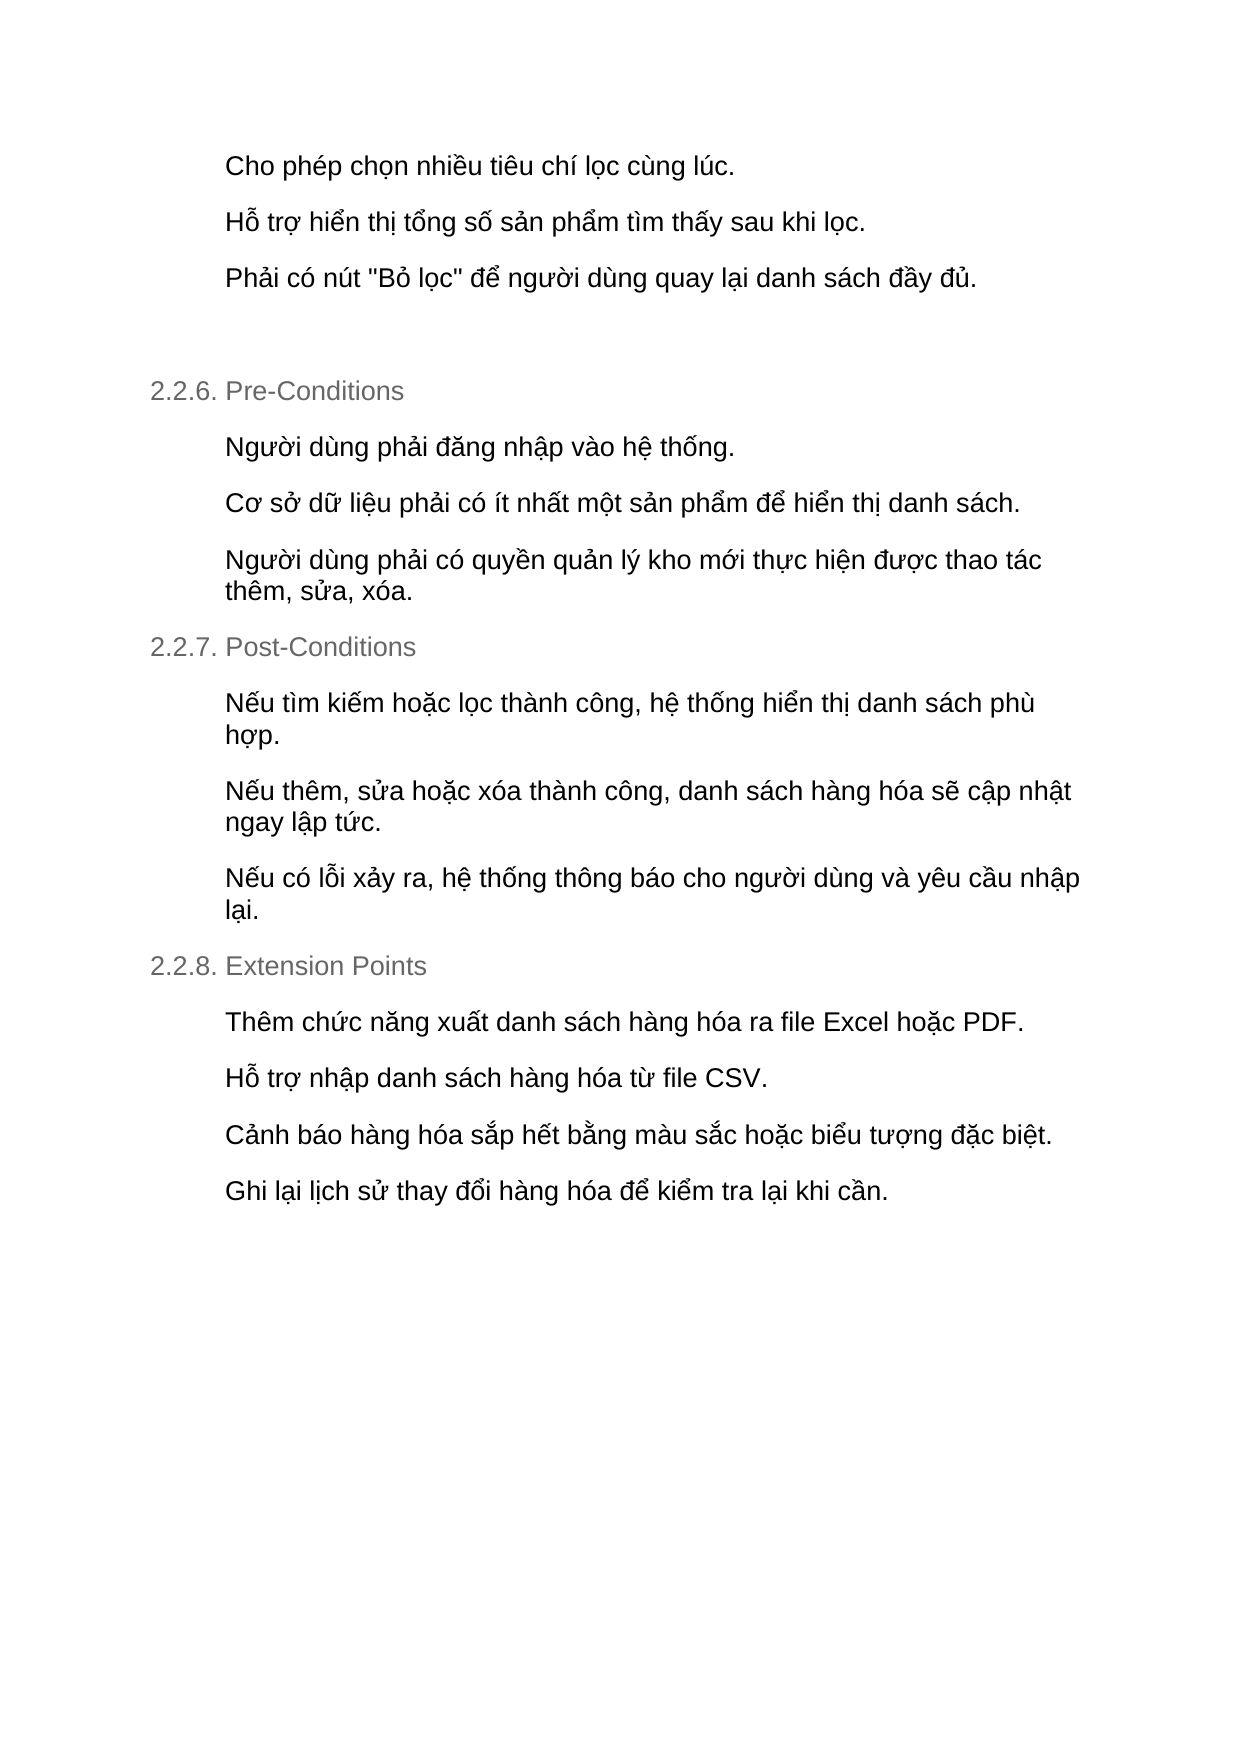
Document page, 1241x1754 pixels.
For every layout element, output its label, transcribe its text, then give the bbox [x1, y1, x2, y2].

text Cảnh báo hàng hóa sắp hết bằng màu sắc hoặc biểu tượng đặc biệt. [225, 1119, 1090, 1150]
text Hỗ trợ hiển thị tổng số sản phẩm tìm thấy sau khi lọc. [225, 206, 1090, 237]
text Cho phép chọn nhiều tiêu chí lọc cùng lúc. [225, 150, 1090, 181]
text Nếu có lỗi xảy ra, hệ thống thông báo cho người dùng và yêu cầu nhập lại. [225, 862, 1090, 925]
text Hỗ trợ nhập danh sách hàng hóa từ file CSV. [225, 1062, 1090, 1094]
text Thêm chức năng xuất danh sách hàng hóa ra file Excel hoặc PDF. [225, 1006, 1090, 1037]
subtitle 2.2.7. Post-Conditions [150, 631, 1090, 662]
text Nếu thêm, sửa hoặc xóa thành công, danh sách hàng hóa sẽ cập nhật ngay lập tức. [225, 775, 1090, 837]
text Phải có nút "Bỏ lọc" để người dùng quay lại danh sách đầy đủ. [225, 262, 1090, 294]
text Nếu tìm kiếm hoặc lọc thành công, hệ thống hiển thị danh sách phù hợp. [225, 687, 1090, 750]
subtitle 2.2.8. Extension Points [150, 950, 1090, 981]
text Ghi lại lịch sử thay đổi hàng hóa để kiểm tra lại khi cần. [225, 1175, 1090, 1206]
text Người dùng phải đăng nhập vào hệ thống. [225, 431, 1090, 462]
text Người dùng phải có quyền quản lý kho mới thực hiện được thao tác thêm, sửa, xóa. [225, 544, 1090, 606]
subtitle 2.2.6. Pre-Conditions [150, 375, 1090, 406]
text Cơ sở dữ liệu phải có ít nhất một sản phẩm để hiển thị danh sách. [225, 487, 1090, 519]
